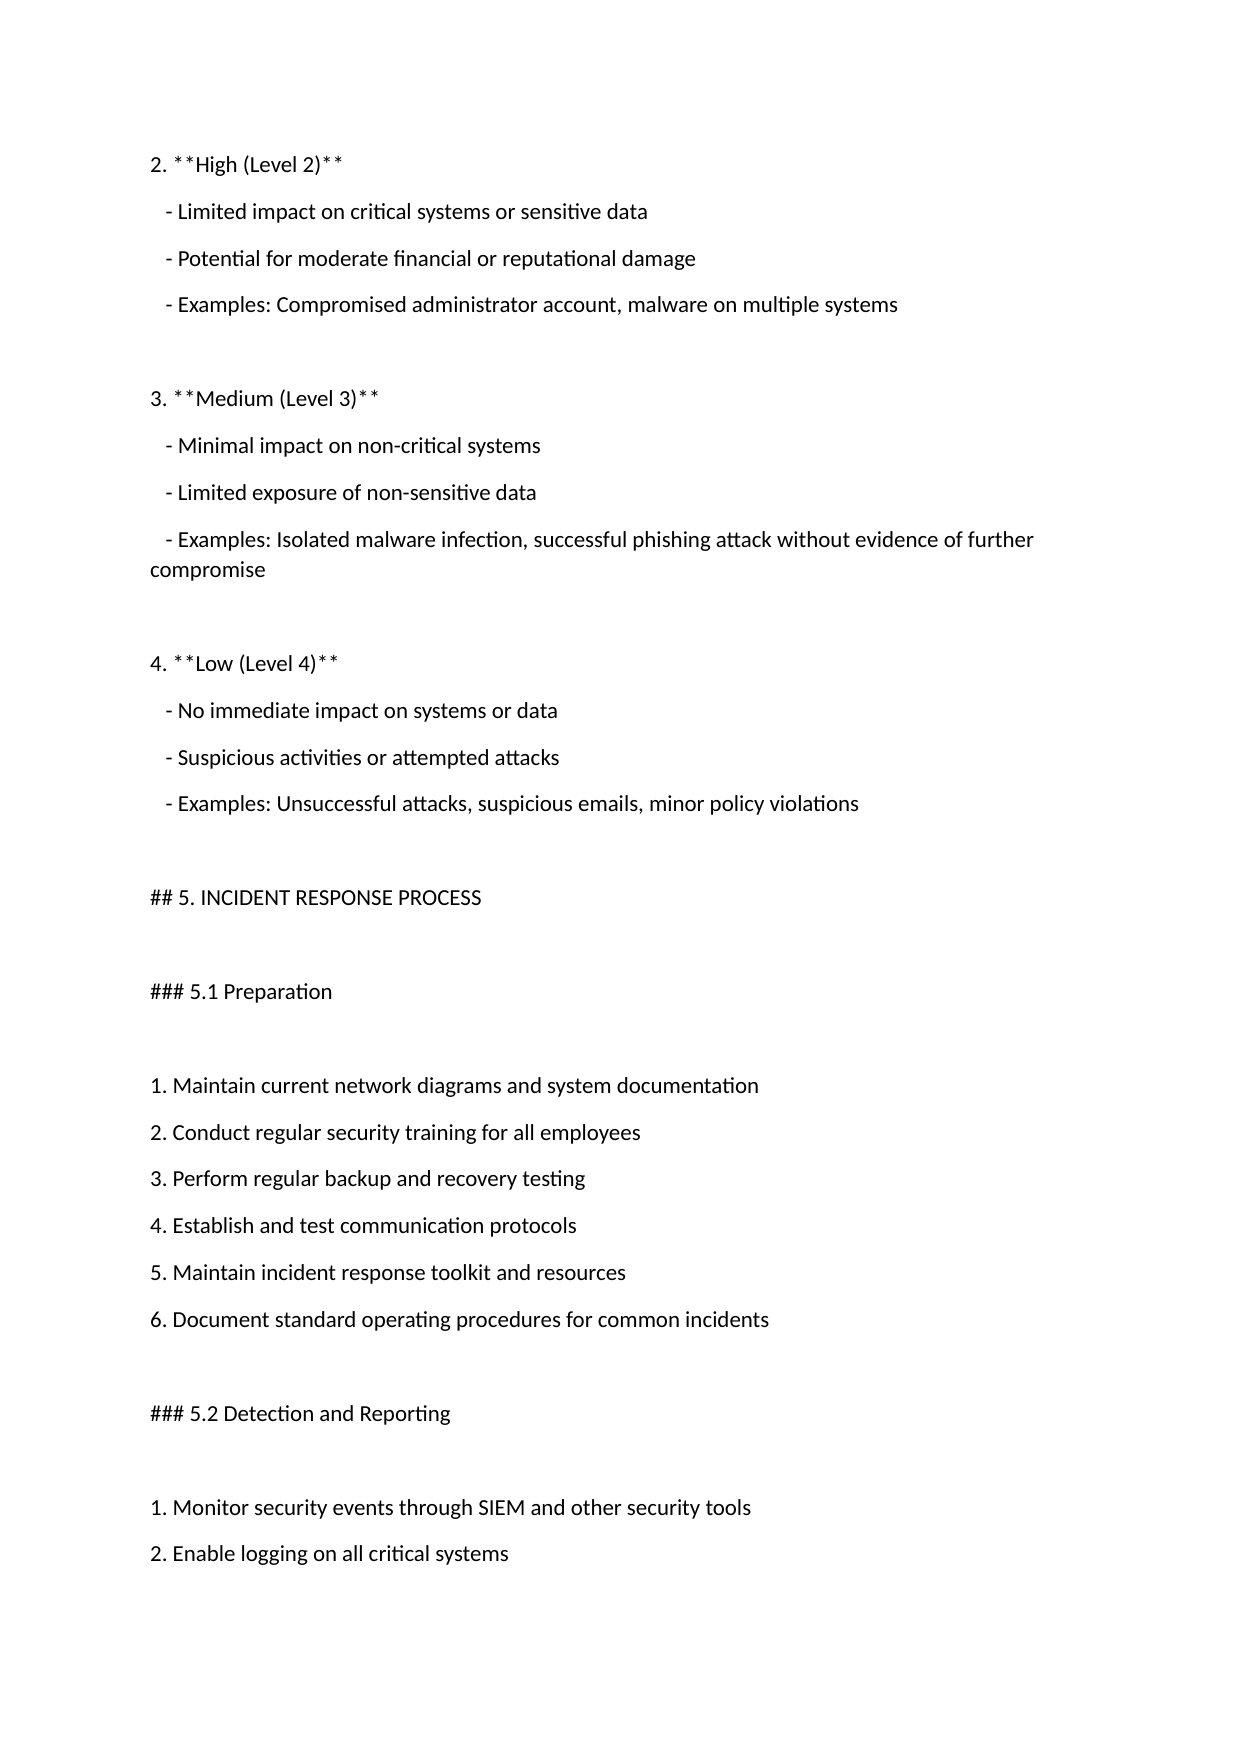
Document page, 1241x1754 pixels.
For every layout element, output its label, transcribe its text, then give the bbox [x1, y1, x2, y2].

text - Examples: Unsuccessful attacks, suspicious emails, minor policy violations [150, 789, 1090, 818]
text 2. **High (Level 2)** [150, 150, 1090, 178]
text - Limited impact on critical systems or sensitive data [150, 197, 1090, 225]
text ### 5.2 Detection and Reporting [150, 1399, 1090, 1427]
text - Examples: Isolated malware infection, successful phishing attack without evidence of further compromise [150, 525, 1090, 583]
text 6. Document standard operating procedures for common incidents [150, 1305, 1090, 1333]
text 2. Conduct regular security training for all employees [150, 1118, 1090, 1146]
text 1. Monitor security events through SIEM and other security tools [150, 1493, 1090, 1521]
text 2. Enable logging on all critical systems [150, 1539, 1090, 1568]
text 3. **Medium (Level 3)** [150, 384, 1090, 412]
text - Suspicious activities or attempted attacks [150, 743, 1090, 771]
text 4. Establish and test communication protocols [150, 1211, 1090, 1239]
text - Minimal impact on non-critical systems [150, 431, 1090, 459]
text - No immediate impact on systems or data [150, 696, 1090, 724]
text - Examples: Compromised administrator account, malware on multiple systems [150, 291, 1090, 319]
text ## 5. INCIDENT RESPONSE PROCESS [150, 883, 1090, 911]
text 1. Maintain current network diagrams and system documentation [150, 1071, 1090, 1099]
text 5. Maintain incident response toolkit and resources [150, 1258, 1090, 1286]
text 3. Perform regular backup and recovery testing [150, 1164, 1090, 1193]
text 4. **Low (Level 4)** [150, 649, 1090, 677]
text - Potential for moderate financial or reputational damage [150, 244, 1090, 272]
text ### 5.1 Preparation [150, 977, 1090, 1005]
text - Limited exposure of non-sensitive data [150, 478, 1090, 506]
